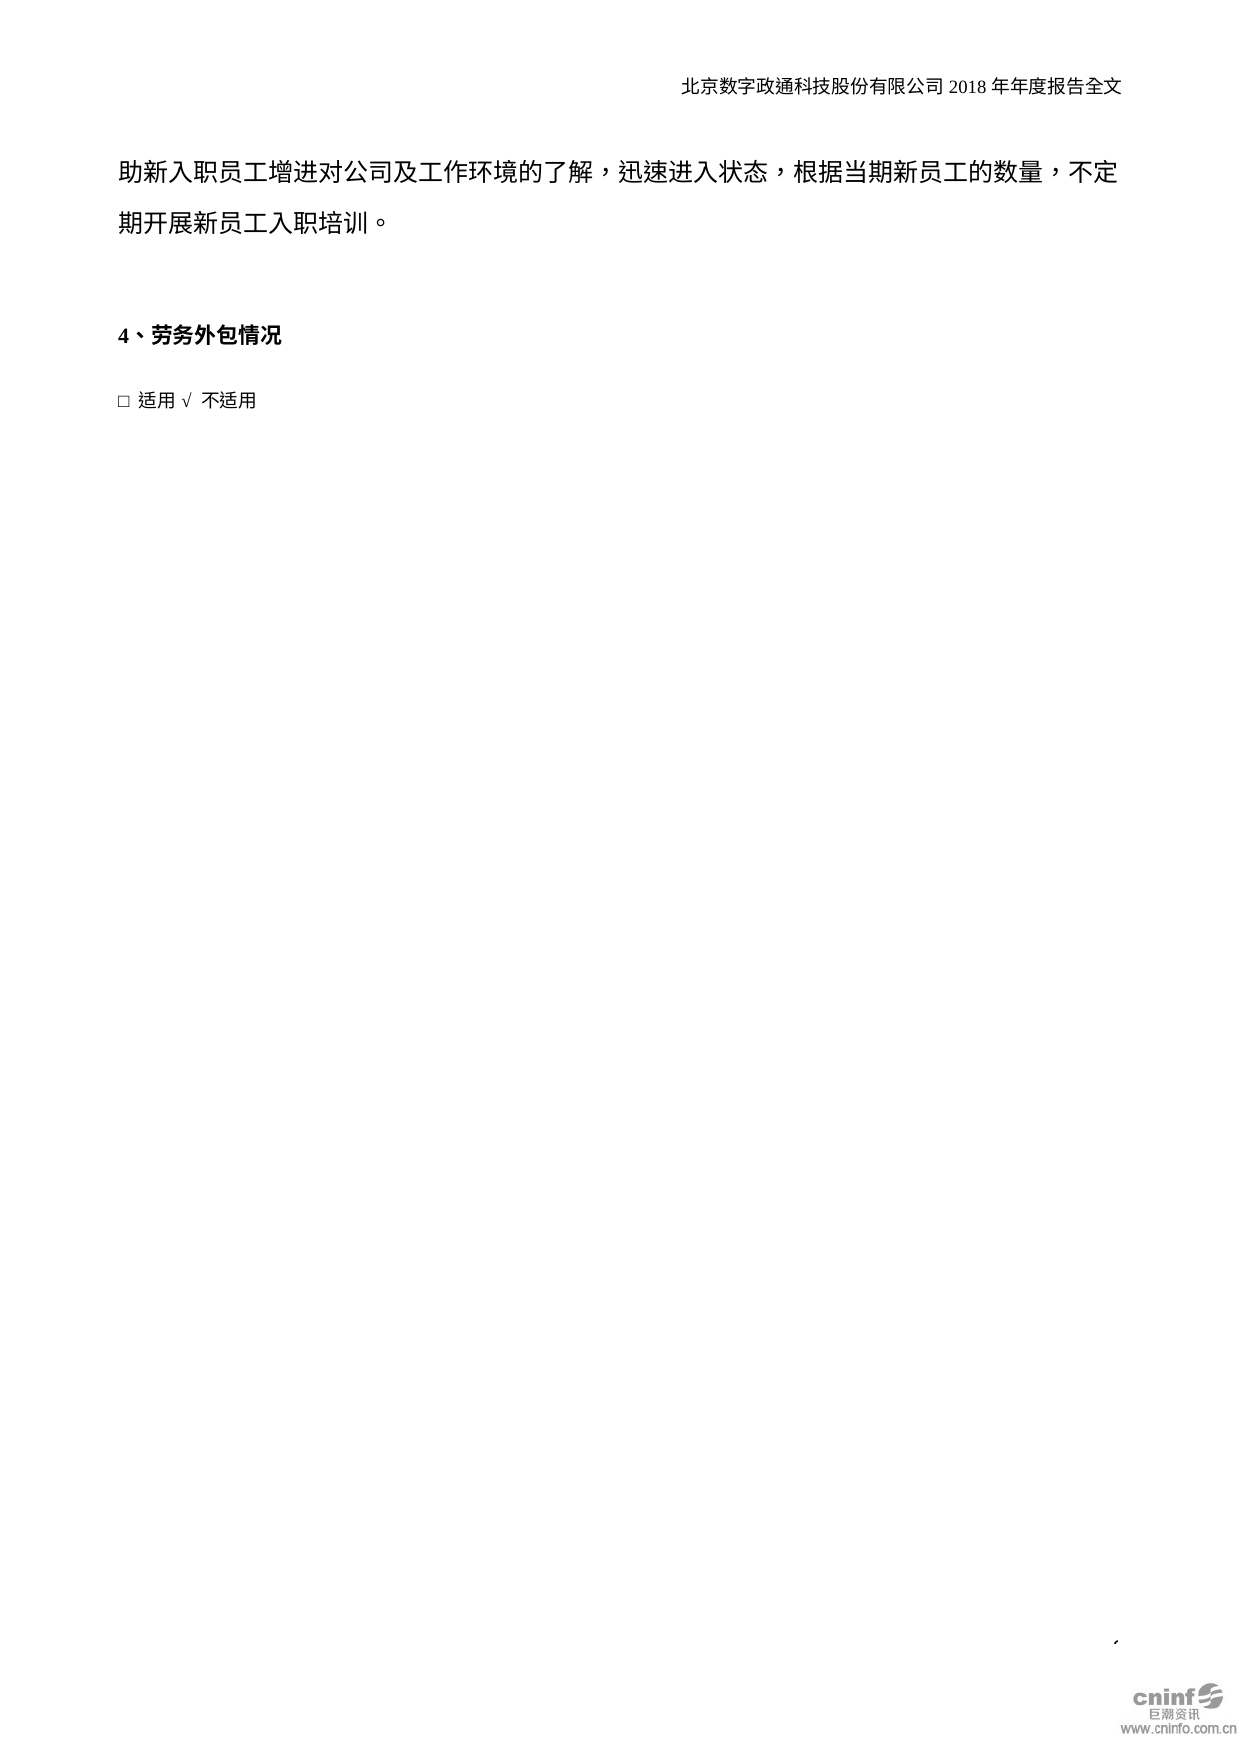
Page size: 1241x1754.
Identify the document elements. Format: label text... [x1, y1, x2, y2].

text 4、劳务外包情况 [118, 320, 1138, 350]
text □ 适用 √ 不适用 [118, 387, 1138, 413]
picture [1115, 1680, 1240, 1737]
text 助新入职员工增进对公司及工作环境的了解，迅速进入状态，根据当期新员工的数量，不定 期开展新员工入职培训。 [118, 155, 1138, 239]
